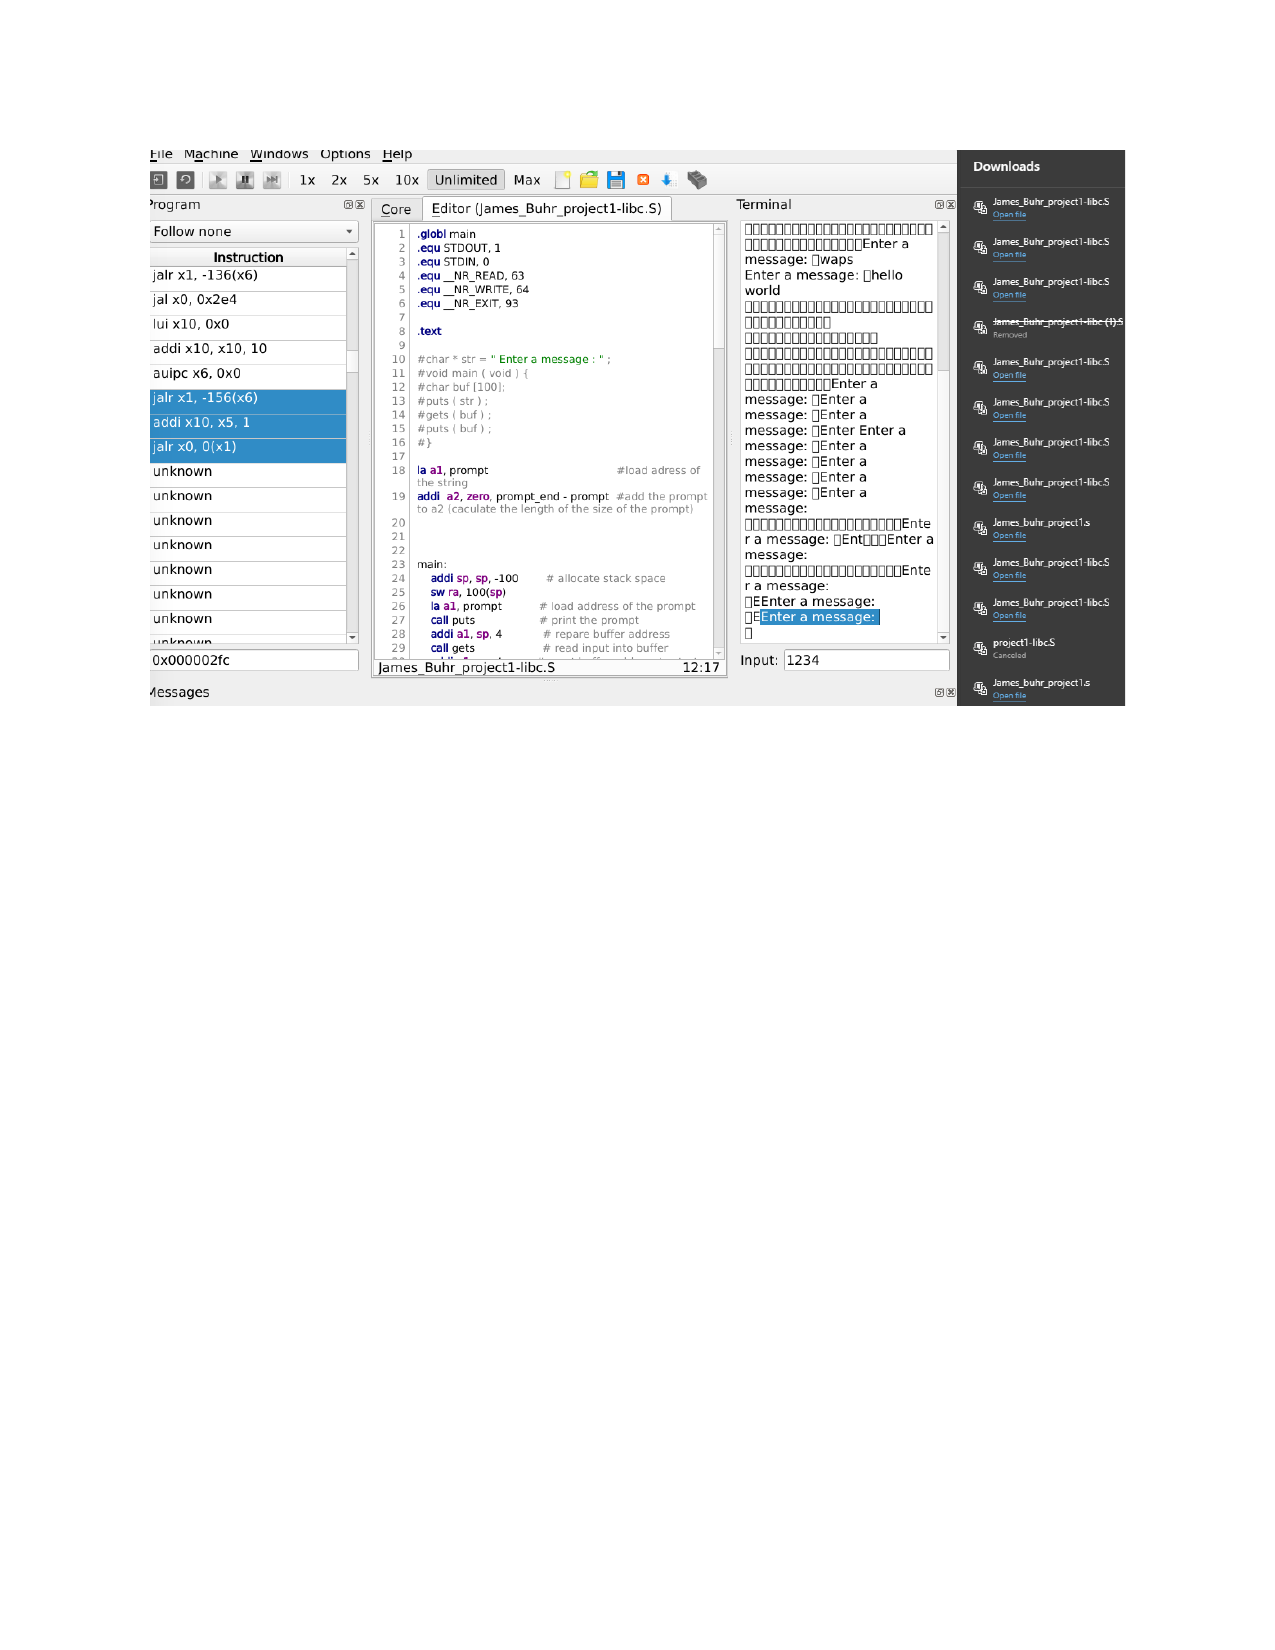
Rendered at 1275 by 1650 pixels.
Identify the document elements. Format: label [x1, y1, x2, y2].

picture [150, 150, 1125, 706]
